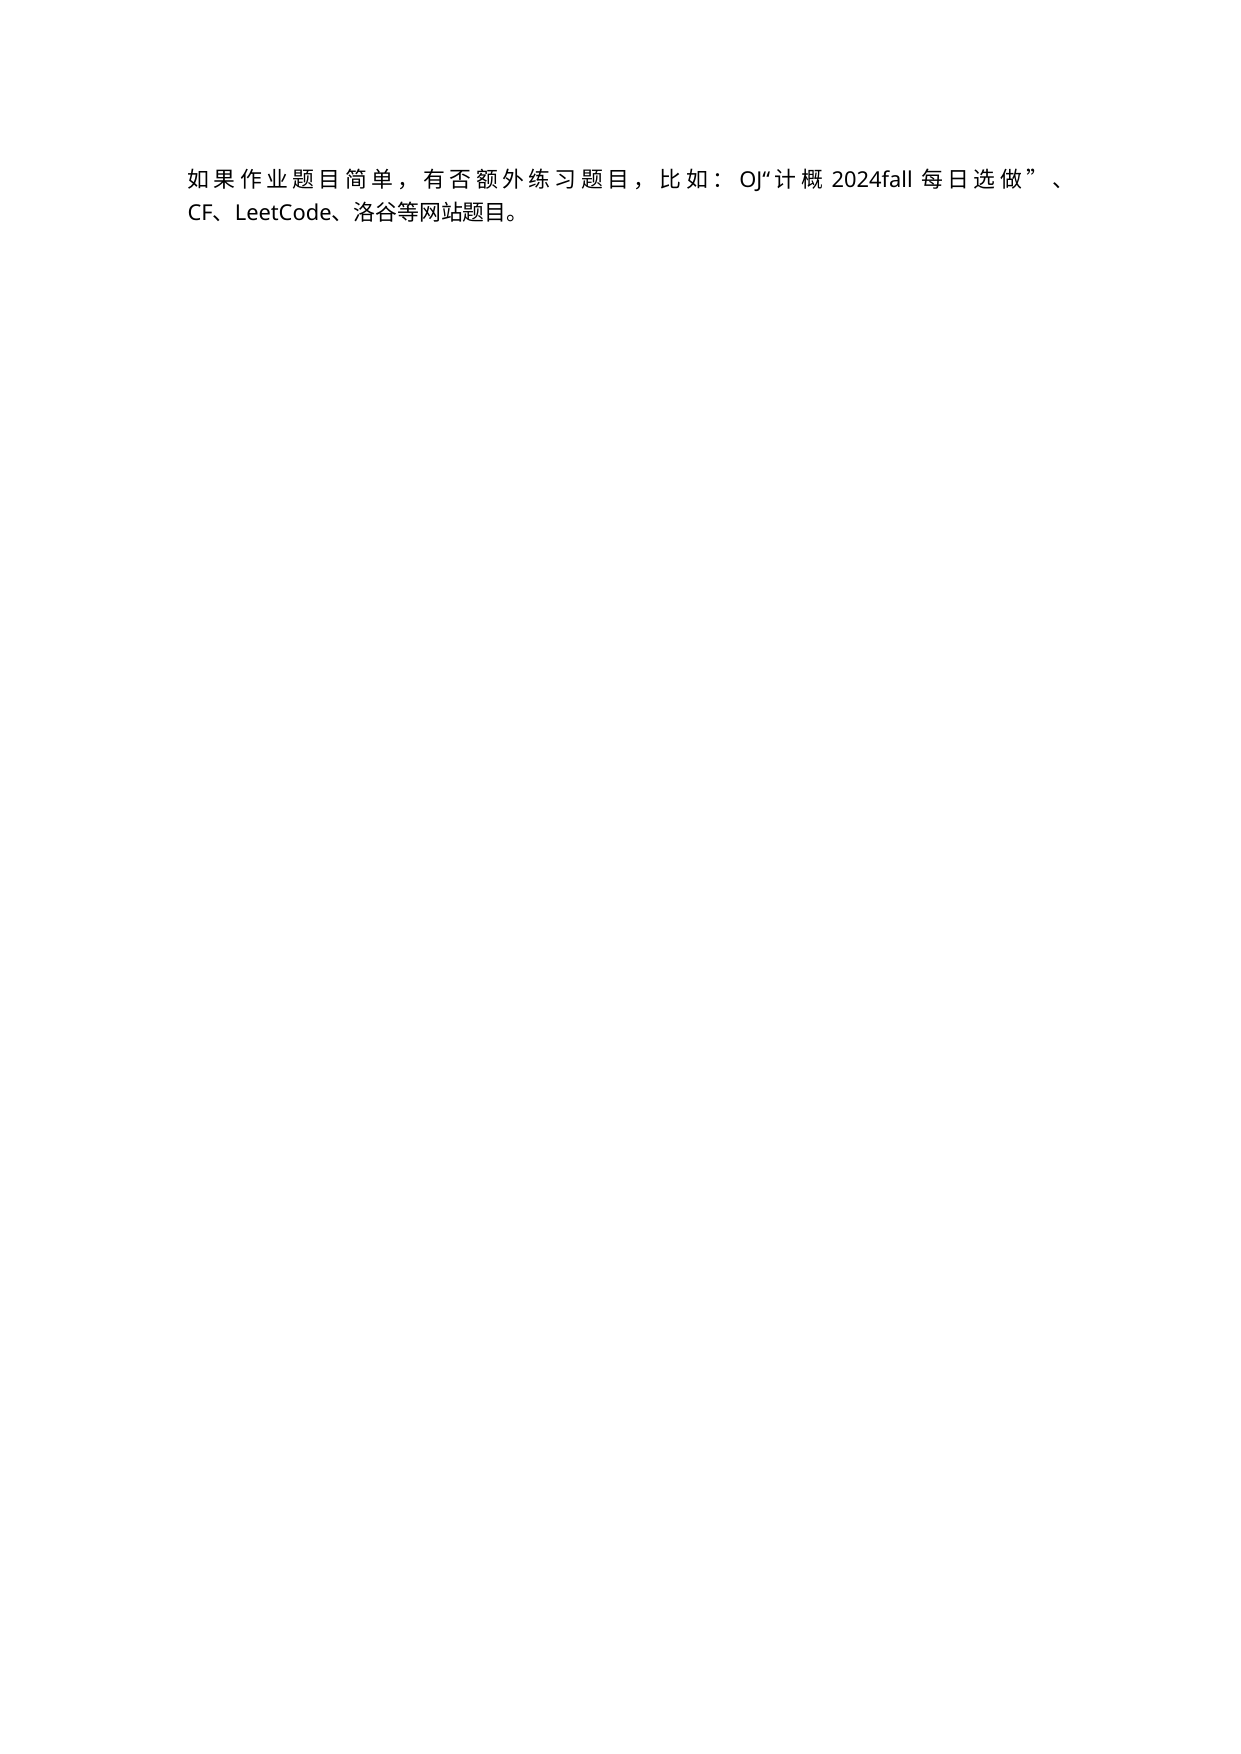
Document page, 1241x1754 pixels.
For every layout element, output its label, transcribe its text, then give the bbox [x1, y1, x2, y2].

text 如果作业题目简单，有否额外练习题目，比如：OJ“计概2024fall每日选做”、CF、LeetCode、洛谷等网站题目。 [187, 162, 1053, 227]
